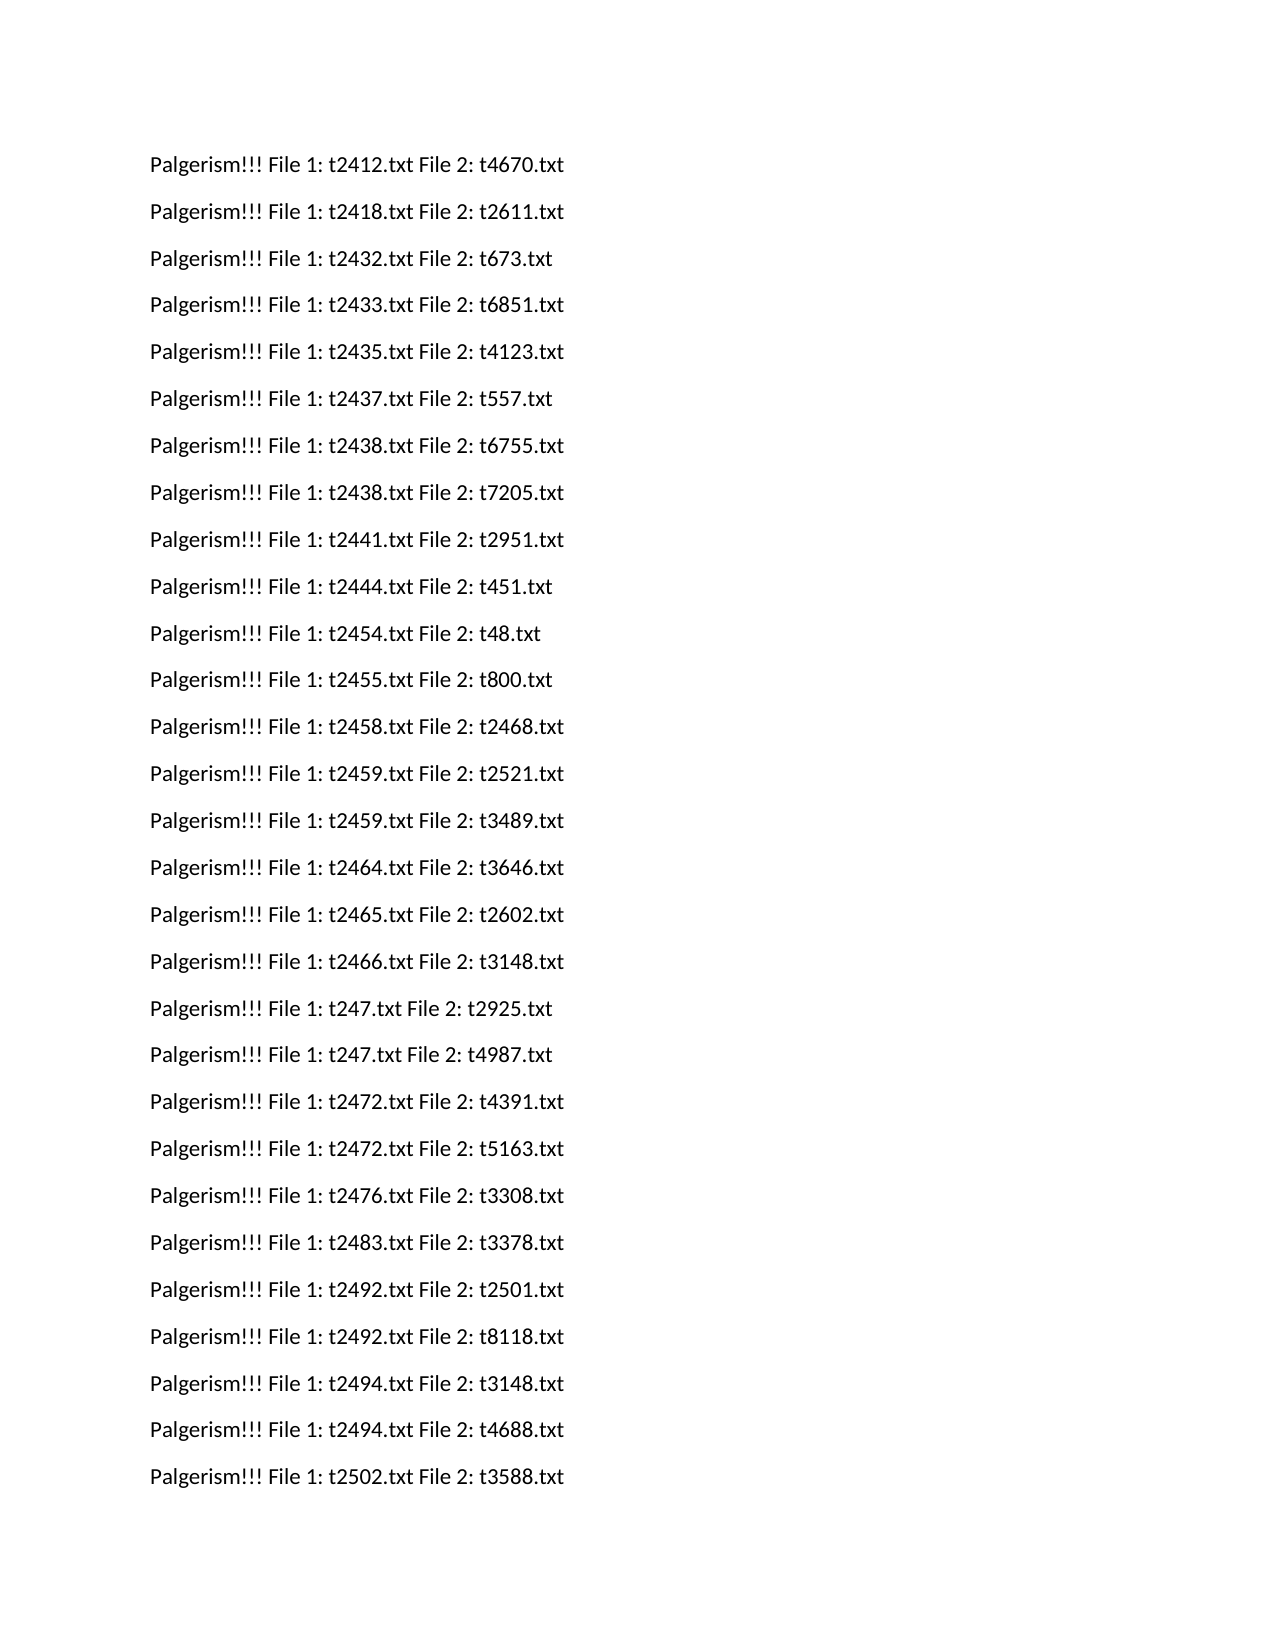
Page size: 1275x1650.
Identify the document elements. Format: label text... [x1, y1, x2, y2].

text Palgerism!!! File 1: t2492.txt File 2: t8118.txt [150, 1322, 1125, 1350]
text Palgerism!!! File 1: t2472.txt File 2: t5163.txt [150, 1134, 1125, 1162]
text Palgerism!!! File 1: t2432.txt File 2: t673.txt [150, 244, 1125, 272]
text Palgerism!!! File 1: t2483.txt File 2: t3378.txt [150, 1228, 1125, 1256]
text Palgerism!!! File 1: t2437.txt File 2: t557.txt [150, 384, 1125, 412]
text Palgerism!!! File 1: t2472.txt File 2: t4391.txt [150, 1087, 1125, 1116]
text Palgerism!!! File 1: t2438.txt File 2: t7205.txt [150, 478, 1125, 506]
text Palgerism!!! File 1: t2466.txt File 2: t3148.txt [150, 947, 1125, 975]
text Palgerism!!! File 1: t2444.txt File 2: t451.txt [150, 572, 1125, 600]
text Palgerism!!! File 1: t2459.txt File 2: t2521.txt [150, 759, 1125, 787]
text Palgerism!!! File 1: t2458.txt File 2: t2468.txt [150, 712, 1125, 741]
text Palgerism!!! File 1: t2502.txt File 2: t3588.txt [150, 1462, 1125, 1491]
text Palgerism!!! File 1: t2454.txt File 2: t48.txt [150, 619, 1125, 647]
text Palgerism!!! File 1: t2494.txt File 2: t4688.txt [150, 1416, 1125, 1444]
text Palgerism!!! File 1: t2494.txt File 2: t3148.txt [150, 1369, 1125, 1397]
text Palgerism!!! File 1: t2435.txt File 2: t4123.txt [150, 337, 1125, 366]
text Palgerism!!! File 1: t2412.txt File 2: t4670.txt [150, 150, 1125, 178]
text Palgerism!!! File 1: t2455.txt File 2: t800.txt [150, 666, 1125, 694]
text Palgerism!!! File 1: t2476.txt File 2: t3308.txt [150, 1181, 1125, 1209]
text Palgerism!!! File 1: t2464.txt File 2: t3646.txt [150, 853, 1125, 881]
text Palgerism!!! File 1: t2418.txt File 2: t2611.txt [150, 197, 1125, 225]
text Palgerism!!! File 1: t2438.txt File 2: t6755.txt [150, 431, 1125, 459]
text Palgerism!!! File 1: t2433.txt File 2: t6851.txt [150, 291, 1125, 319]
text Palgerism!!! File 1: t2492.txt File 2: t2501.txt [150, 1275, 1125, 1303]
text Palgerism!!! File 1: t2459.txt File 2: t3489.txt [150, 806, 1125, 834]
text Palgerism!!! File 1: t2441.txt File 2: t2951.txt [150, 525, 1125, 553]
text Palgerism!!! File 1: t247.txt File 2: t2925.txt [150, 994, 1125, 1022]
text Palgerism!!! File 1: t2465.txt File 2: t2602.txt [150, 900, 1125, 928]
text Palgerism!!! File 1: t247.txt File 2: t4987.txt [150, 1041, 1125, 1069]
